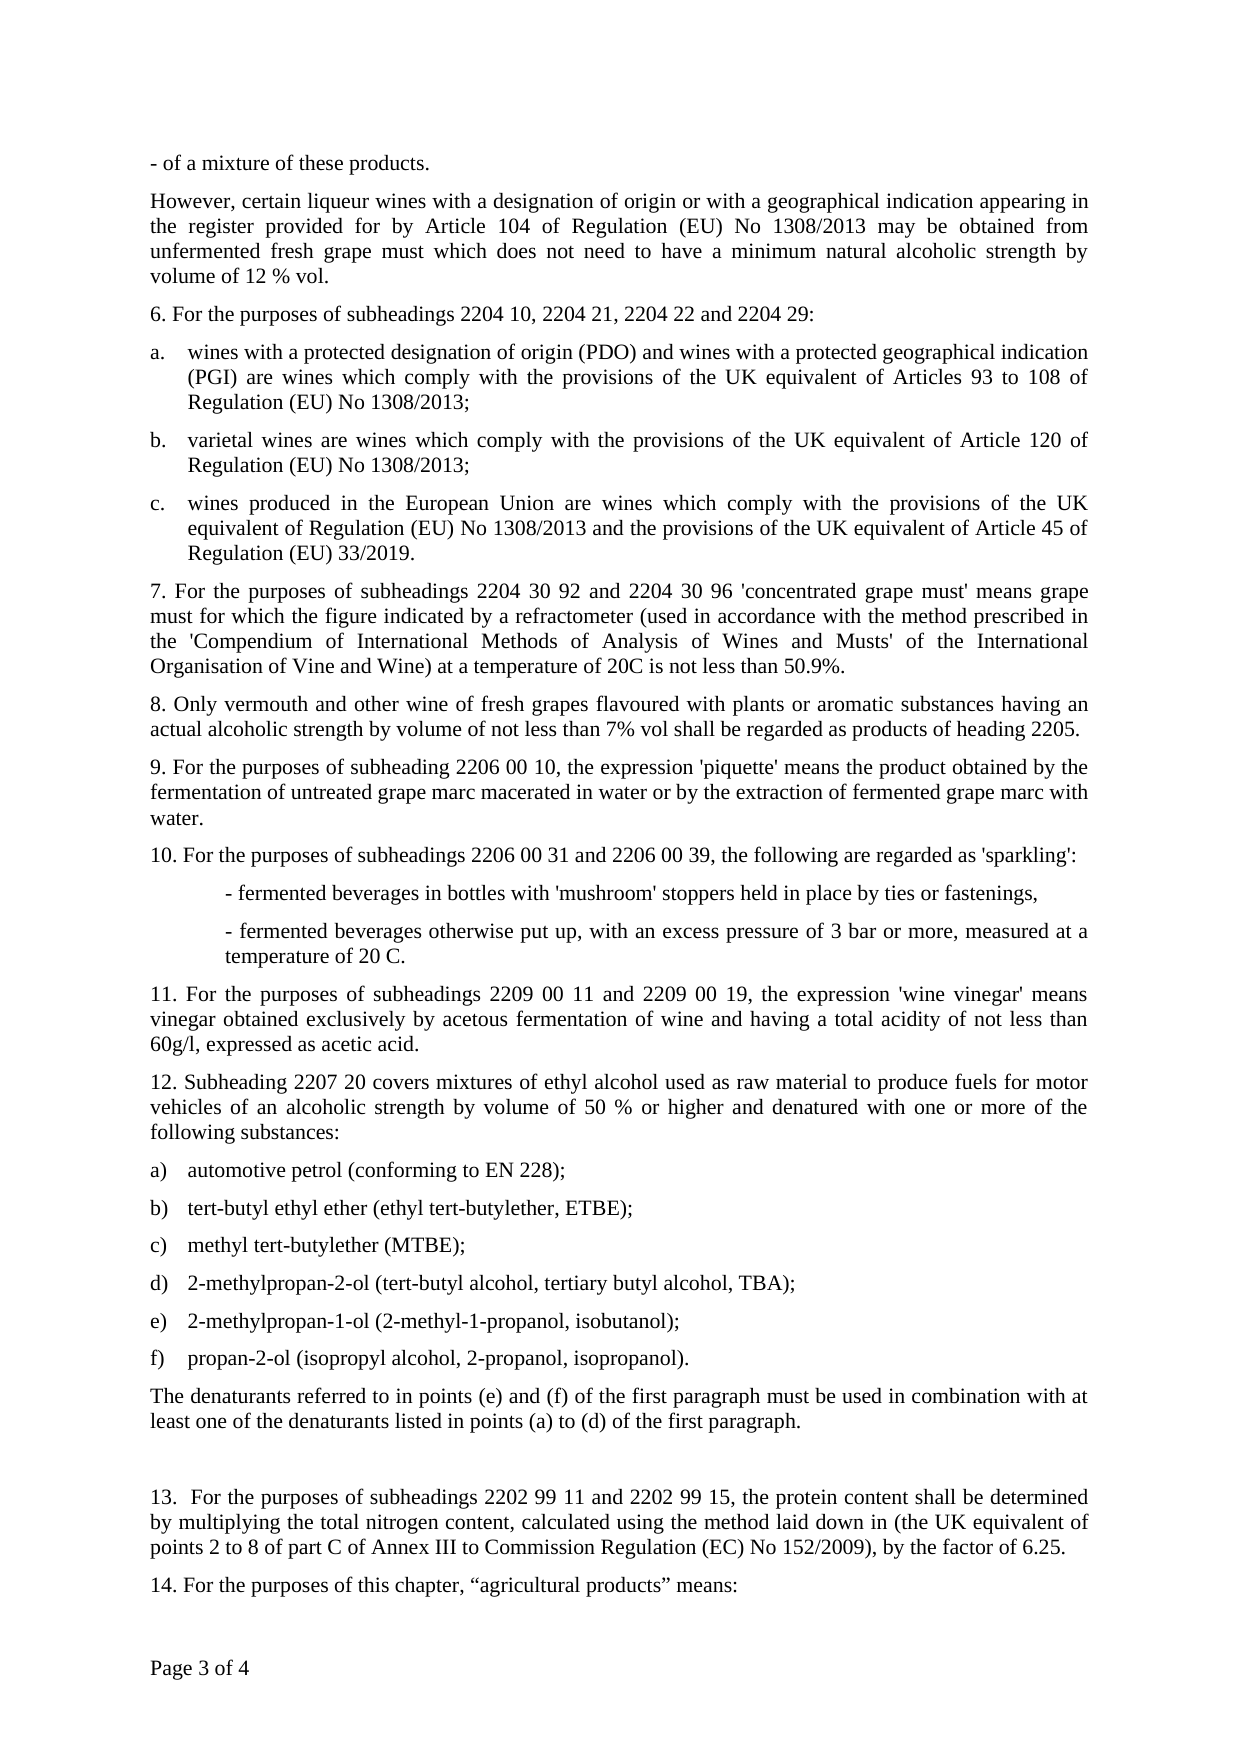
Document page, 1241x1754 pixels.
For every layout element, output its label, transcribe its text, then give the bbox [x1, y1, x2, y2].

text 14. For the purposes of this chapter, “agricultural products” means: [150, 1572, 1090, 1597]
list varietal wines are wines which comply with the provisions of the UK equivalent of Article 120 of Regulation (EU) No 1308/2013; [150, 427, 1090, 477]
list wines produced in the European Union are wines which comply with the provisions of the UK equivalent of Regulation (EU) No 1308/2013 and the provisions of the UK equivalent of Article 45 of Regulation (EU) 33/2019. [150, 490, 1090, 565]
list propan-2-ol (isopropyl alcohol, 2-propanol, isopropanol). [150, 1345, 1090, 1371]
text The denaturants referred to in points (e) and (f) of the first paragraph must be used in combination with at least one of the denaturants listed in points (a) to (d) of the first paragraph. [150, 1383, 1090, 1433]
text 12. Subheading 2207 20 covers mixtures of ethyl alcohol used as raw material to produce fuels for motor vehicles of an alcoholic strength by volume of 50 % or higher and denatured with one or more of the following substances: [150, 1069, 1090, 1144]
text 9. For the purposes of subheading 2206 00 10, the expression 'piquette' means the product obtained by the fermentation of untreated grape marc macerated in water or by the extraction of fermented grape marc with water. [150, 754, 1090, 830]
text 7. For the purposes of subheadings 2204 30 92 and 2204 30 96 'concentrated grape must' means grape must for which the figure indicated by a refractometer (used in accordance with the method prescribed in the 'Compendium of International Methods of Analysis of Wines and Musts' of the International Organisation of Vine and Wine) at a temperature of 20C is not less than 50.9%. [150, 578, 1090, 679]
text 6. For the purposes of subheadings 2204 10, 2204 21, 2204 22 and 2204 29: [150, 301, 1090, 326]
list tert-butyl ethyl ether (ethyl tert-butylether, ETBE); [150, 1194, 1090, 1220]
text 10. For the purposes of subheadings 2206 00 31 and 2206 00 39, the following are regarded as 'sparkling': [150, 842, 1090, 867]
text 11. For the purposes of subheadings 2209 00 11 and 2209 00 19, the expression 'wine vinegar' means vinegar obtained exclusively by acetous fermentation of wine and having a total acidity of not less than 60g/l, expressed as acetic acid. [150, 981, 1090, 1056]
list methyl tert-butylether (MTBE); [150, 1232, 1090, 1257]
text - of a mixture of these products. [150, 150, 1090, 175]
text 8. Only vermouth and other wine of fresh grapes flavoured with plants or aromatic substances having an actual alcoholic strength by volume of not less than 7% vol shall be regarded as products of heading 2205. [150, 691, 1090, 742]
list 2-methylpropan-2-ol (tert-butyl alcohol, tertiary butyl alcohol, TBA); [150, 1270, 1090, 1295]
list wines with a protected designation of origin (PDO) and wines with a protected geographical indication (PGI) are wines which comply with the provisions of the UK equivalent of Articles 93 to 108 of Regulation (EU) No 1308/2013; [150, 339, 1090, 414]
list - fermented beverages in bottles with 'mushroom' stoppers held in place by ties or fastenings, [225, 880, 1090, 905]
list 2-methylpropan-1-ol (2-methyl-1-propanol, isobutanol); [150, 1308, 1090, 1333]
text 13. For the purposes of subheadings 2202 99 11 and 2202 99 15, the protein content shall be determined by multiplying the total nitrogen content, calculated using the method laid down in (the UK equivalent of points 2 to 8 of part C of Annex III to Commission Regulation (EC) No 152/2009), by the factor of 6.25. [150, 1484, 1090, 1559]
list - fermented beverages otherwise put up, with an excess pressure of 3 bar or more, measured at a temperature of 20 C. [225, 918, 1090, 968]
list automotive petrol (conforming to EN 228); [150, 1157, 1090, 1182]
